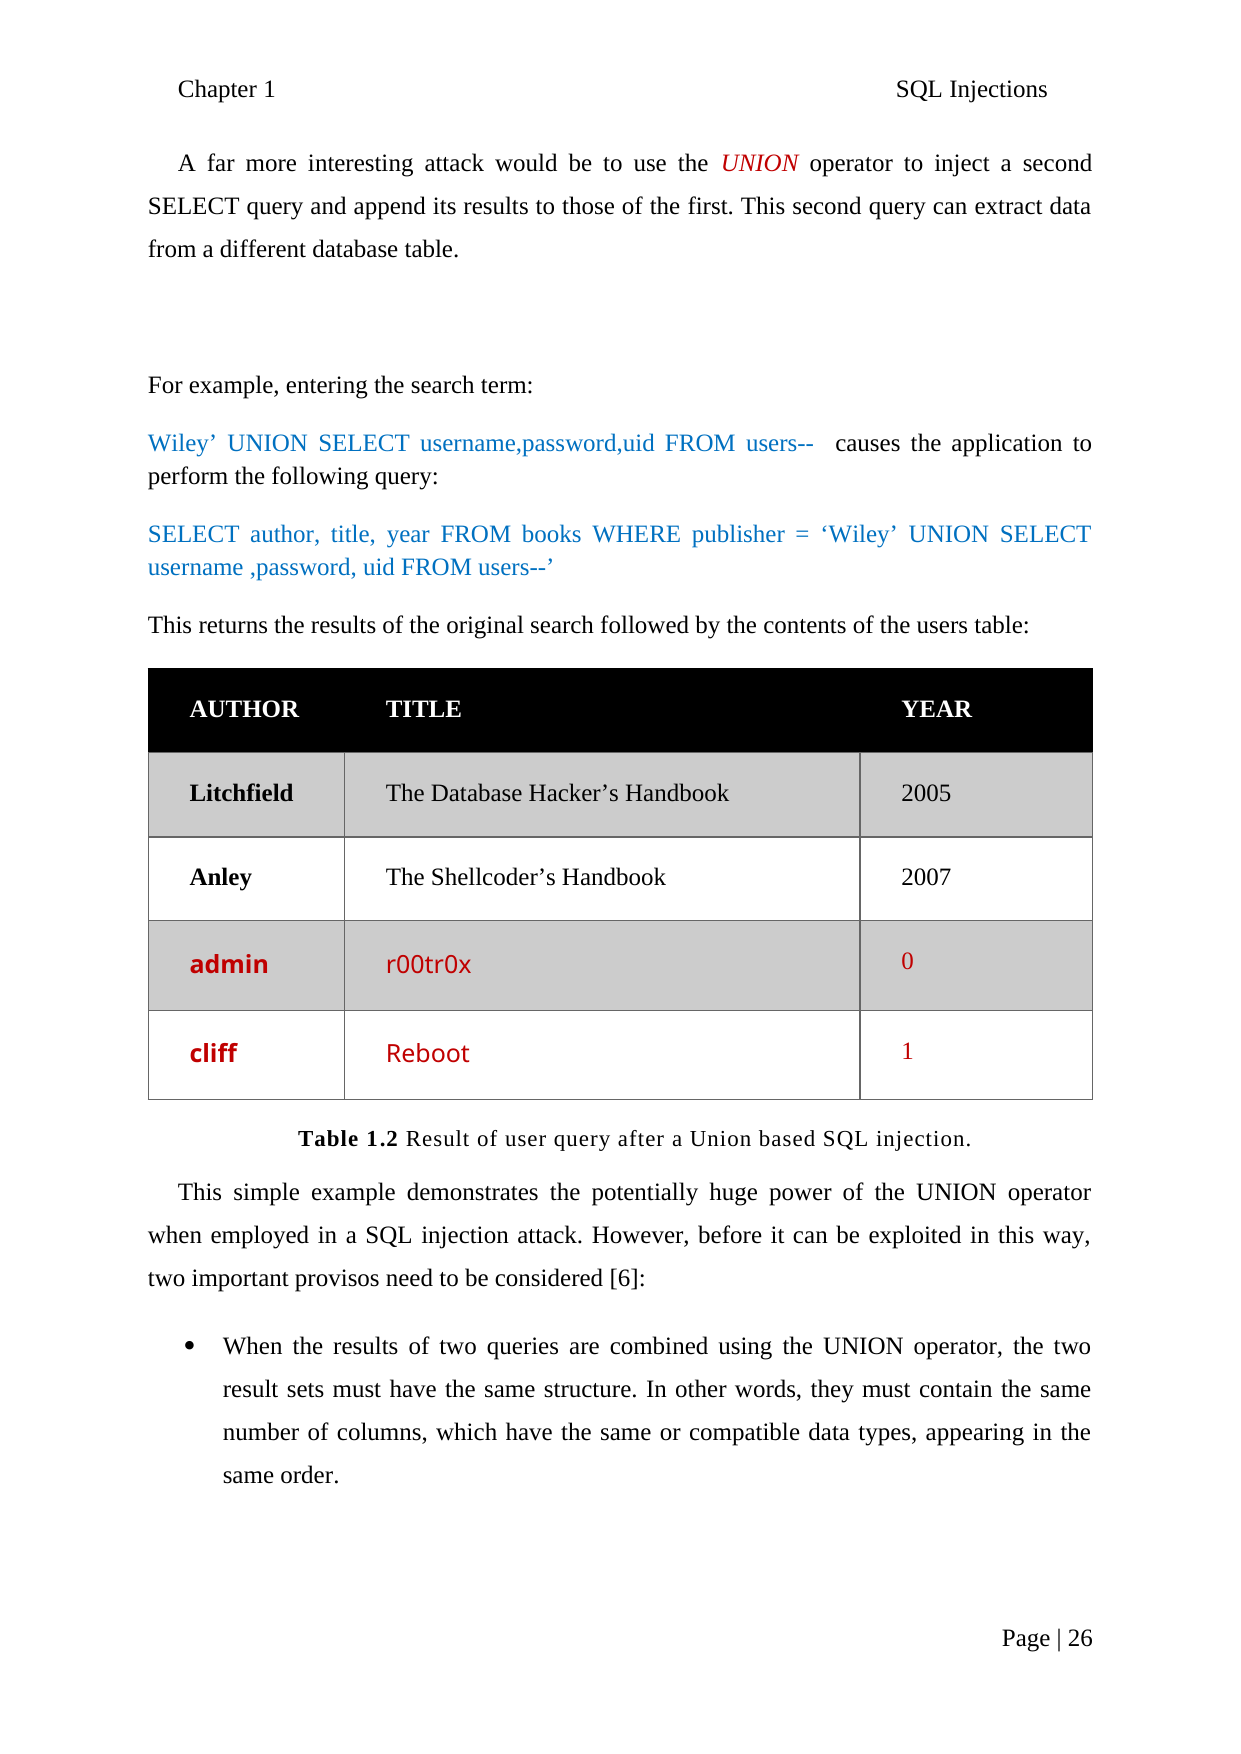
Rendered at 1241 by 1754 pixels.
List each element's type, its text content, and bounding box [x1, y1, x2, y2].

table_cell r00tr0x [345, 921, 859, 1010]
table_cell The Shellcoder’s Handbook [345, 838, 859, 920]
table_cell The Database Hacker’s Handbook [345, 753, 859, 836]
text SELECT author, title, year FROM books WHERE publisher = ‘Wiley’ UNION SELECT username ,password, uid FROM users--’ [148, 519, 1093, 581]
text Wiley’ UNION SELECT username,password,uid FROM users-- causes the application to perform the following query: [148, 428, 1093, 490]
table_cell 2005 [861, 753, 1092, 836]
table_cell cliff [149, 1011, 344, 1099]
text A far more interesting attack would be to use the UNION operator to inject a second SELECT query and append its results to those of the first. This second query can extract data from a different database table. [148, 148, 1093, 263]
table_cell Litchfield [149, 753, 344, 836]
table_header YEAR [861, 669, 1092, 752]
table_cell 2007 [861, 838, 1092, 920]
table_header AUTHOR [149, 669, 344, 752]
table_cell Anley [149, 838, 344, 920]
table_header TITLE [345, 669, 859, 752]
table_cell Reboot [345, 1011, 859, 1099]
table_cell admin [149, 921, 344, 1010]
list When the results of two queries are combined using the UNION operator, the two result sets must have the same structure. In other words, they must contain the same number of columns, which have the same or compatible data types, appearing in the same order. [185, 1331, 1093, 1489]
table_cell 0 [861, 921, 1092, 1010]
text For example, entering the search term: [148, 370, 1093, 399]
text Table ‎1.2 Result of user query after a Union based SQL injection. [148, 1125, 1093, 1152]
table_cell 1 [861, 1011, 1092, 1099]
text This simple example demonstrates the potentially huge power of the UNION operator when employed in a SQL injection attack. However, before it can be exploited in this way, two important provisos need to be considered : [148, 1177, 1093, 1292]
text This returns the results of the original search followed by the contents of the users table: [148, 610, 1093, 639]
